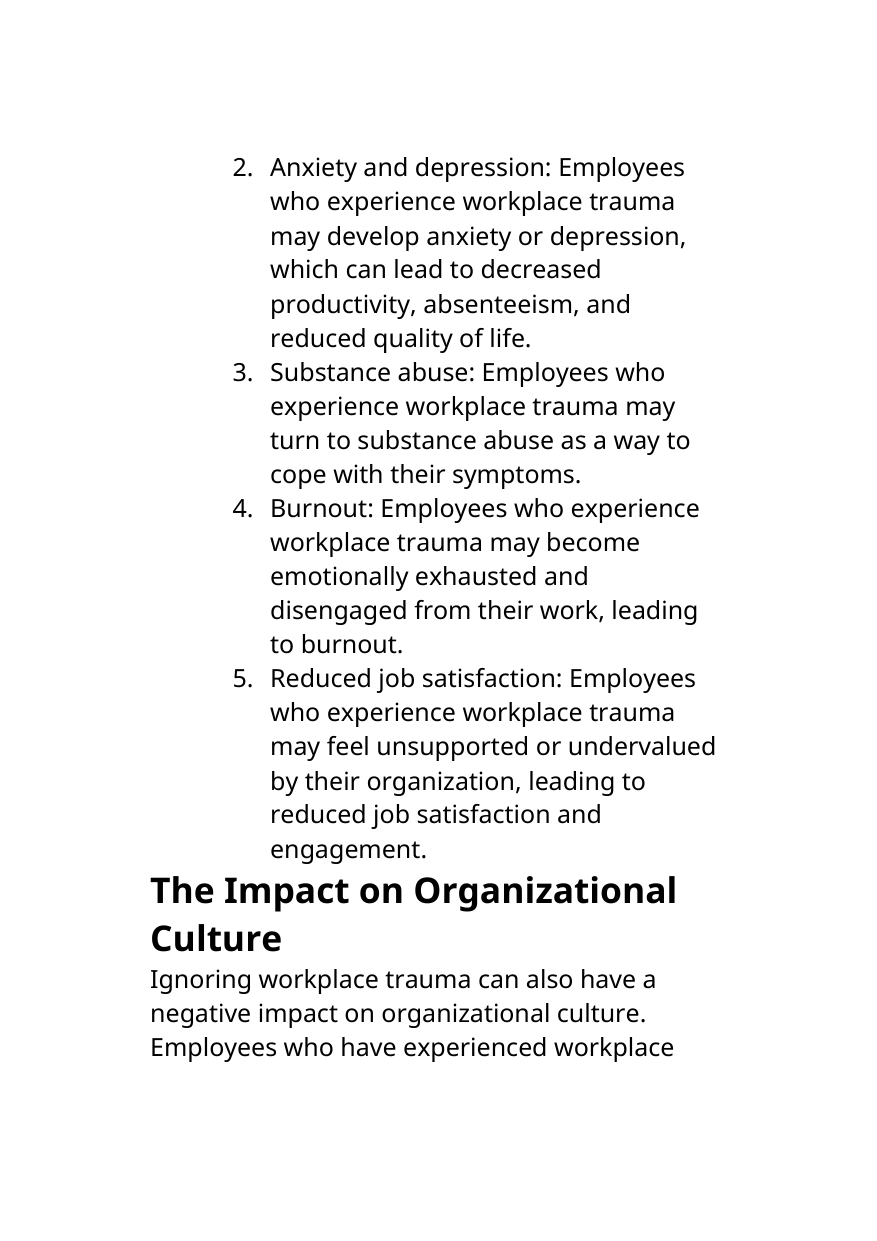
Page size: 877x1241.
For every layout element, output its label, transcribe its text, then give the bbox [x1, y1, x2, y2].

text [150, 962, 727, 1064]
subtitle The Impact on Organizational Culture [150, 865, 727, 962]
list Burnout: Employees who experience workplace trauma may become emotionally exhausted and disengaged from their work, leading to burnout. [232, 491, 727, 661]
list Substance abuse: Employees who experience workplace trauma may turn to substance abuse as a way to cope with their symptoms. [232, 354, 727, 491]
list Reduced job satisfaction: Employees who experience workplace trauma may feel unsupported or undervalued by their organization, leading to reduced job satisfaction and engagement. [232, 661, 727, 865]
list Anxiety and depression: Employees who experience workplace trauma may develop anxiety or depression, which can lead to decreased productivity, absenteeism, and reduced quality of life. [232, 150, 727, 354]
